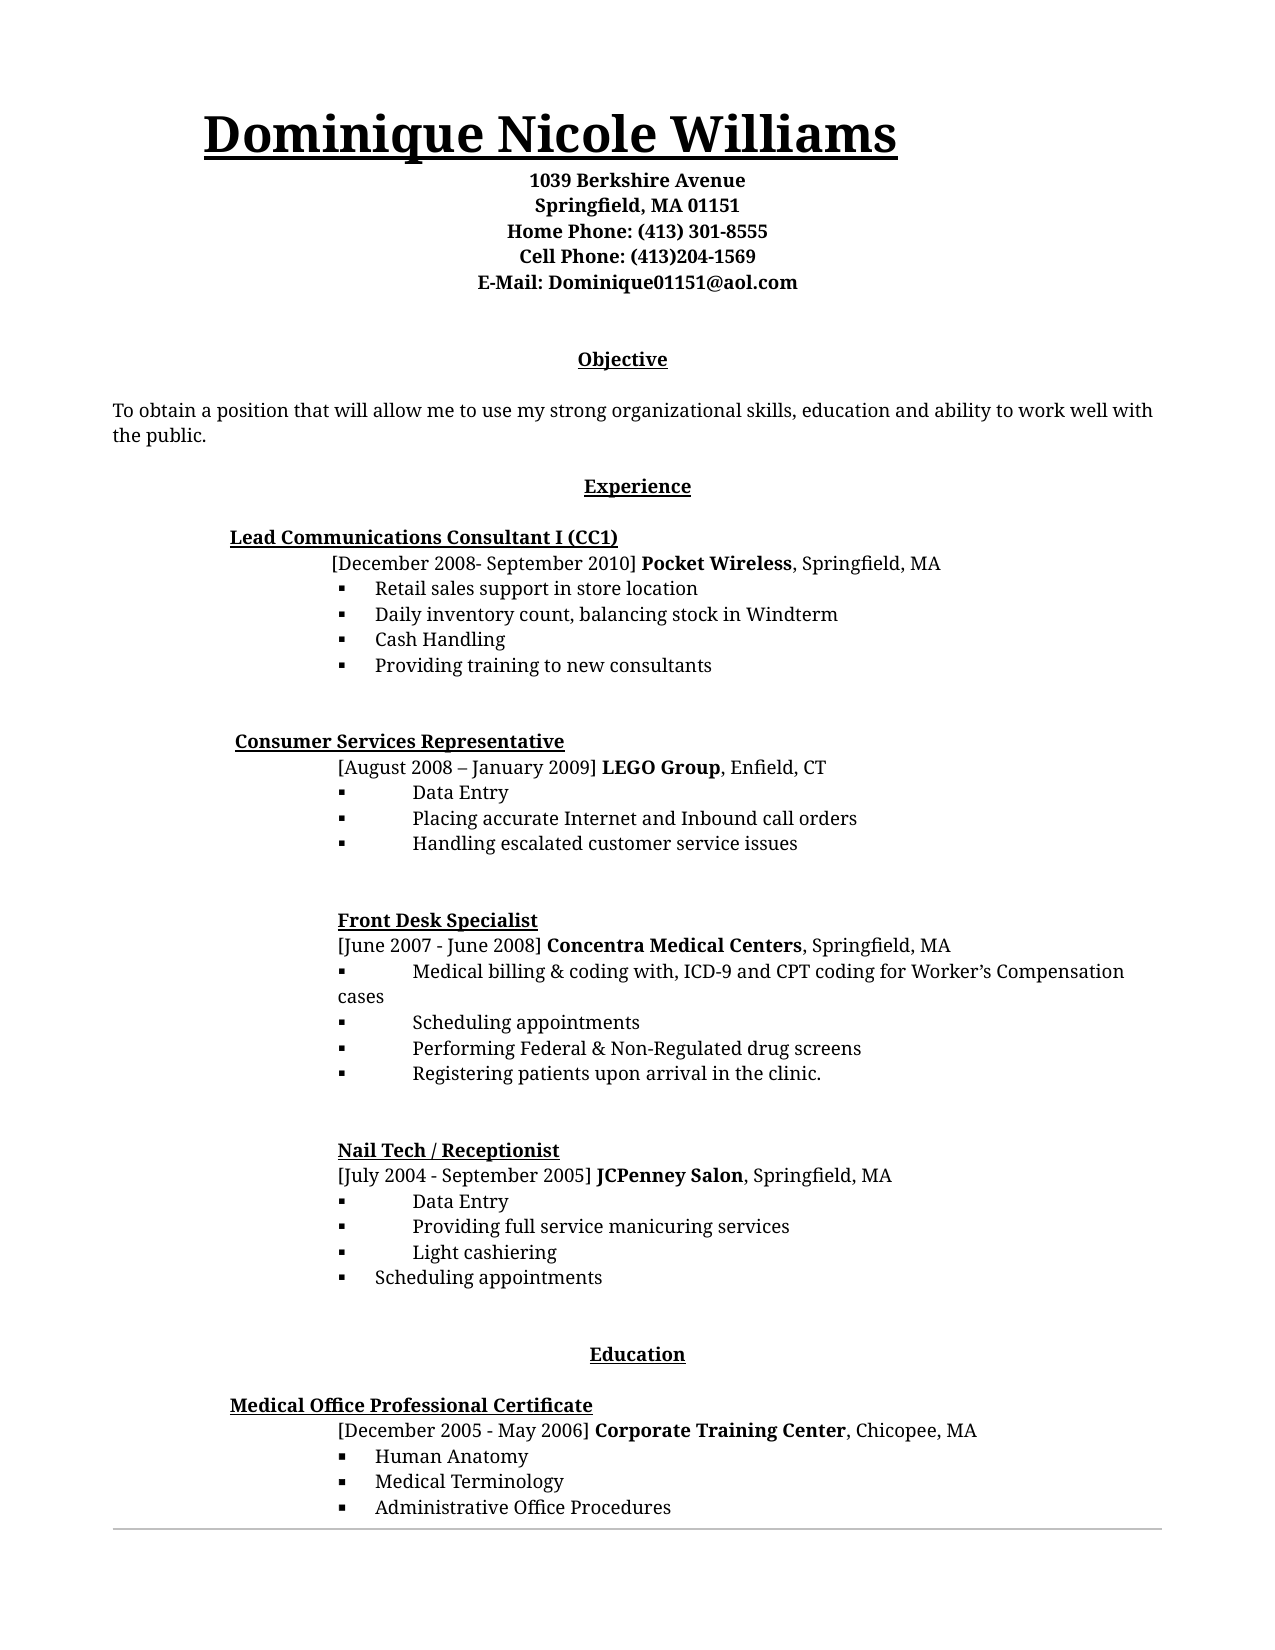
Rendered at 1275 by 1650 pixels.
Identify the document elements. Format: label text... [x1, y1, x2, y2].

text Objective [112, 346, 1162, 371]
text Springfield, MA 01151 [112, 193, 1162, 218]
text E-Mail: Dominique01151@aol.com [112, 269, 1162, 295]
text Consumer Services Representative [112, 729, 1162, 754]
list Medical billing & coding with, ICD-9 and CPT coding for Worker’s Compensation cases [337, 958, 1162, 1009]
text [August 2008 – January 2009] LEGO Group, Enfield, CT [337, 754, 1162, 780]
text Medical Office Professional Certificate [112, 1392, 1162, 1418]
text Dominique Nicole Williams [112, 99, 1162, 167]
list Medical Terminology [337, 1469, 1162, 1494]
list Scheduling appointments [337, 1264, 1162, 1290]
list Human Anatomy [337, 1443, 1162, 1469]
text Education [112, 1341, 1162, 1367]
list Scheduling appointments [337, 1009, 1162, 1035]
list Providing full service manicuring services [337, 1213, 1162, 1239]
list Handling escalated customer service issues [337, 831, 1162, 856]
text 1039 Berkshire Avenue [112, 167, 1162, 193]
list Data Entry [337, 780, 1162, 805]
text Cell Phone: (413)204-1569 [112, 244, 1162, 269]
list Performing Federal & Non-Regulated drug screens [337, 1035, 1162, 1060]
text [June 2007 - June 2008] Concentra Medical Centers, Springfield, MA [337, 933, 1162, 958]
text [December 2008- September 2010] Pocket Wireless, Springfield, MA [331, 550, 1162, 576]
text [July 2004 - September 2005] JCPenney Salon, Springfield, MA [337, 1162, 1162, 1188]
list Retail sales support in store location [337, 576, 1162, 601]
list Placing accurate Internet and Inbound call orders [337, 805, 1162, 831]
list Light cashiering [337, 1239, 1162, 1264]
list Cash Handling [337, 627, 1162, 652]
text Lead Communications Consultant I (CC1) [112, 524, 1162, 550]
list Providing training to new consultants [337, 652, 1162, 678]
text Home Phone: (413) 301-8555 [112, 218, 1162, 244]
text Nail Tech / Receptionist [337, 1137, 1162, 1162]
text To obtain a position that will allow me to use my strong organizational skills, education and ability to work well with the public. [112, 397, 1162, 448]
list Data Entry [337, 1188, 1162, 1213]
text [December 2005 - May 2006] Corporate Training Center, Chicopee, MA [337, 1418, 1162, 1443]
text Front Desk Specialist [337, 907, 1162, 933]
list Registering patients upon arrival in the clinic. [337, 1060, 1162, 1086]
list Daily inventory count, balancing stock in Windterm [337, 601, 1162, 627]
text Experience [112, 473, 1162, 499]
list Administrative Office Procedures [337, 1494, 1162, 1520]
